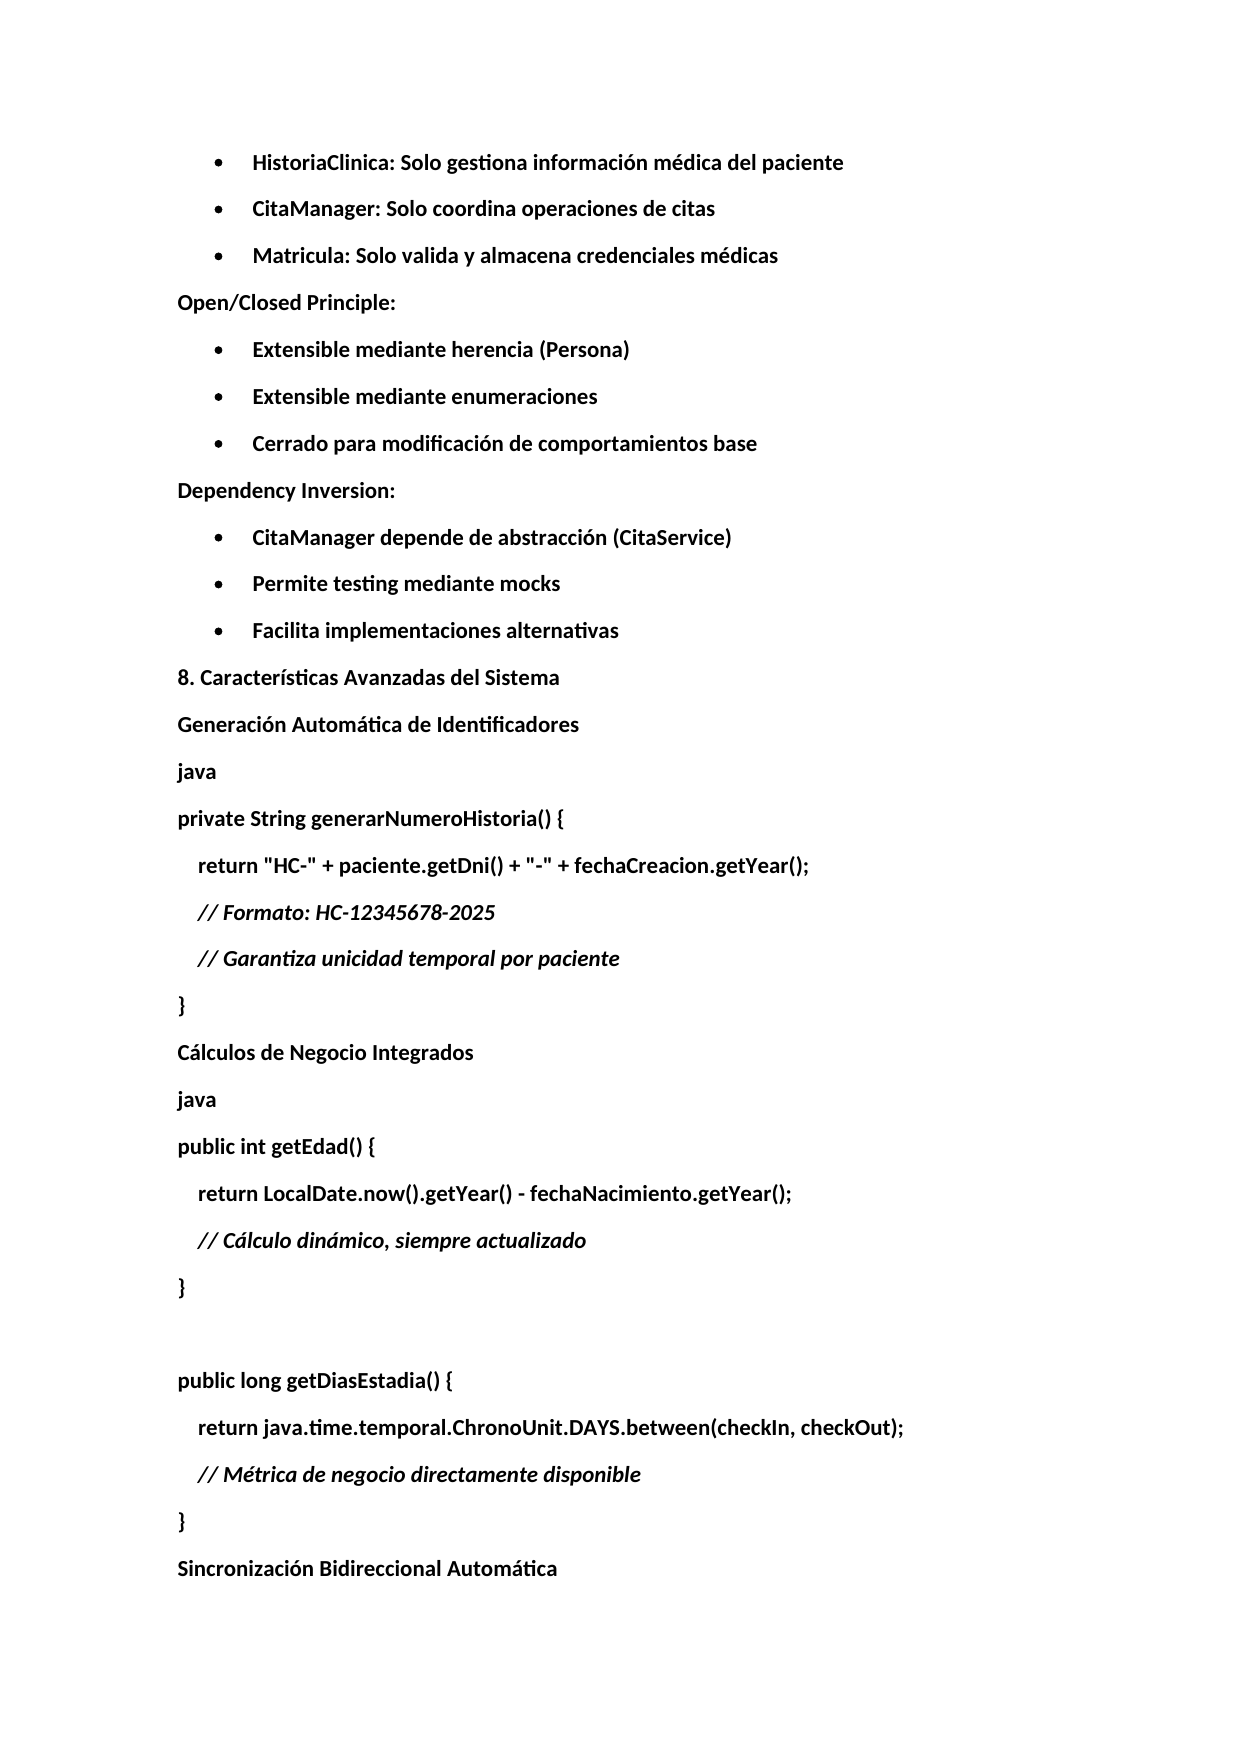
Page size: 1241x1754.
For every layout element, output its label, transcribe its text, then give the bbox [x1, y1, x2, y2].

list CitaManager depende de abstracción (CitaService) [215, 523, 1063, 551]
text } [177, 1273, 1063, 1301]
text // Garantiza unicidad temporal por paciente [177, 944, 1063, 972]
list Extensible mediante enumeraciones [215, 382, 1063, 410]
text // Formato: HC-12345678-2025 [177, 898, 1063, 926]
list Permite testing mediante mocks [215, 569, 1063, 597]
list CitaManager: Solo coordina operaciones de citas [215, 194, 1063, 222]
text // Cálculo dinámico, siempre actualizado [177, 1226, 1063, 1254]
text return LocalDate.now().getYear() - fechaNacimiento.getYear(); [177, 1179, 1063, 1207]
text Cálculos de Negocio Integrados [177, 1038, 1063, 1066]
text Open/Closed Principle: [177, 288, 1063, 316]
list Cerrado para modificación de comportamientos base [215, 429, 1063, 457]
text java [177, 1085, 1063, 1113]
text Generación Automática de Identificadores [177, 710, 1063, 738]
list HistoriaClinica: Solo gestiona información médica del paciente [215, 148, 1063, 176]
list Extensible mediante herencia (Persona) [215, 335, 1063, 363]
text // Métrica de negocio directamente disponible [177, 1460, 1063, 1488]
text } [177, 1507, 1063, 1535]
text 8. Características Avanzadas del Sistema [177, 663, 1063, 691]
list Matricula: Solo valida y almacena credenciales médicas [215, 241, 1063, 269]
text Dependency Inversion: [177, 476, 1063, 504]
text } [177, 991, 1063, 1019]
text private String generarNumeroHistoria() { [177, 804, 1063, 832]
text public int getEdad() { [177, 1132, 1063, 1160]
text return "HC-" + paciente.getDni() + "-" + fechaCreacion.getYear(); [177, 851, 1063, 879]
text java [177, 757, 1063, 785]
text Sincronización Bidireccional Automática [177, 1554, 1063, 1582]
text return java.time.temporal.ChronoUnit.DAYS.between(checkIn, checkOut); [177, 1413, 1063, 1441]
list Facilita implementaciones alternativas [215, 616, 1063, 644]
text public long getDiasEstadia() { [177, 1366, 1063, 1394]
